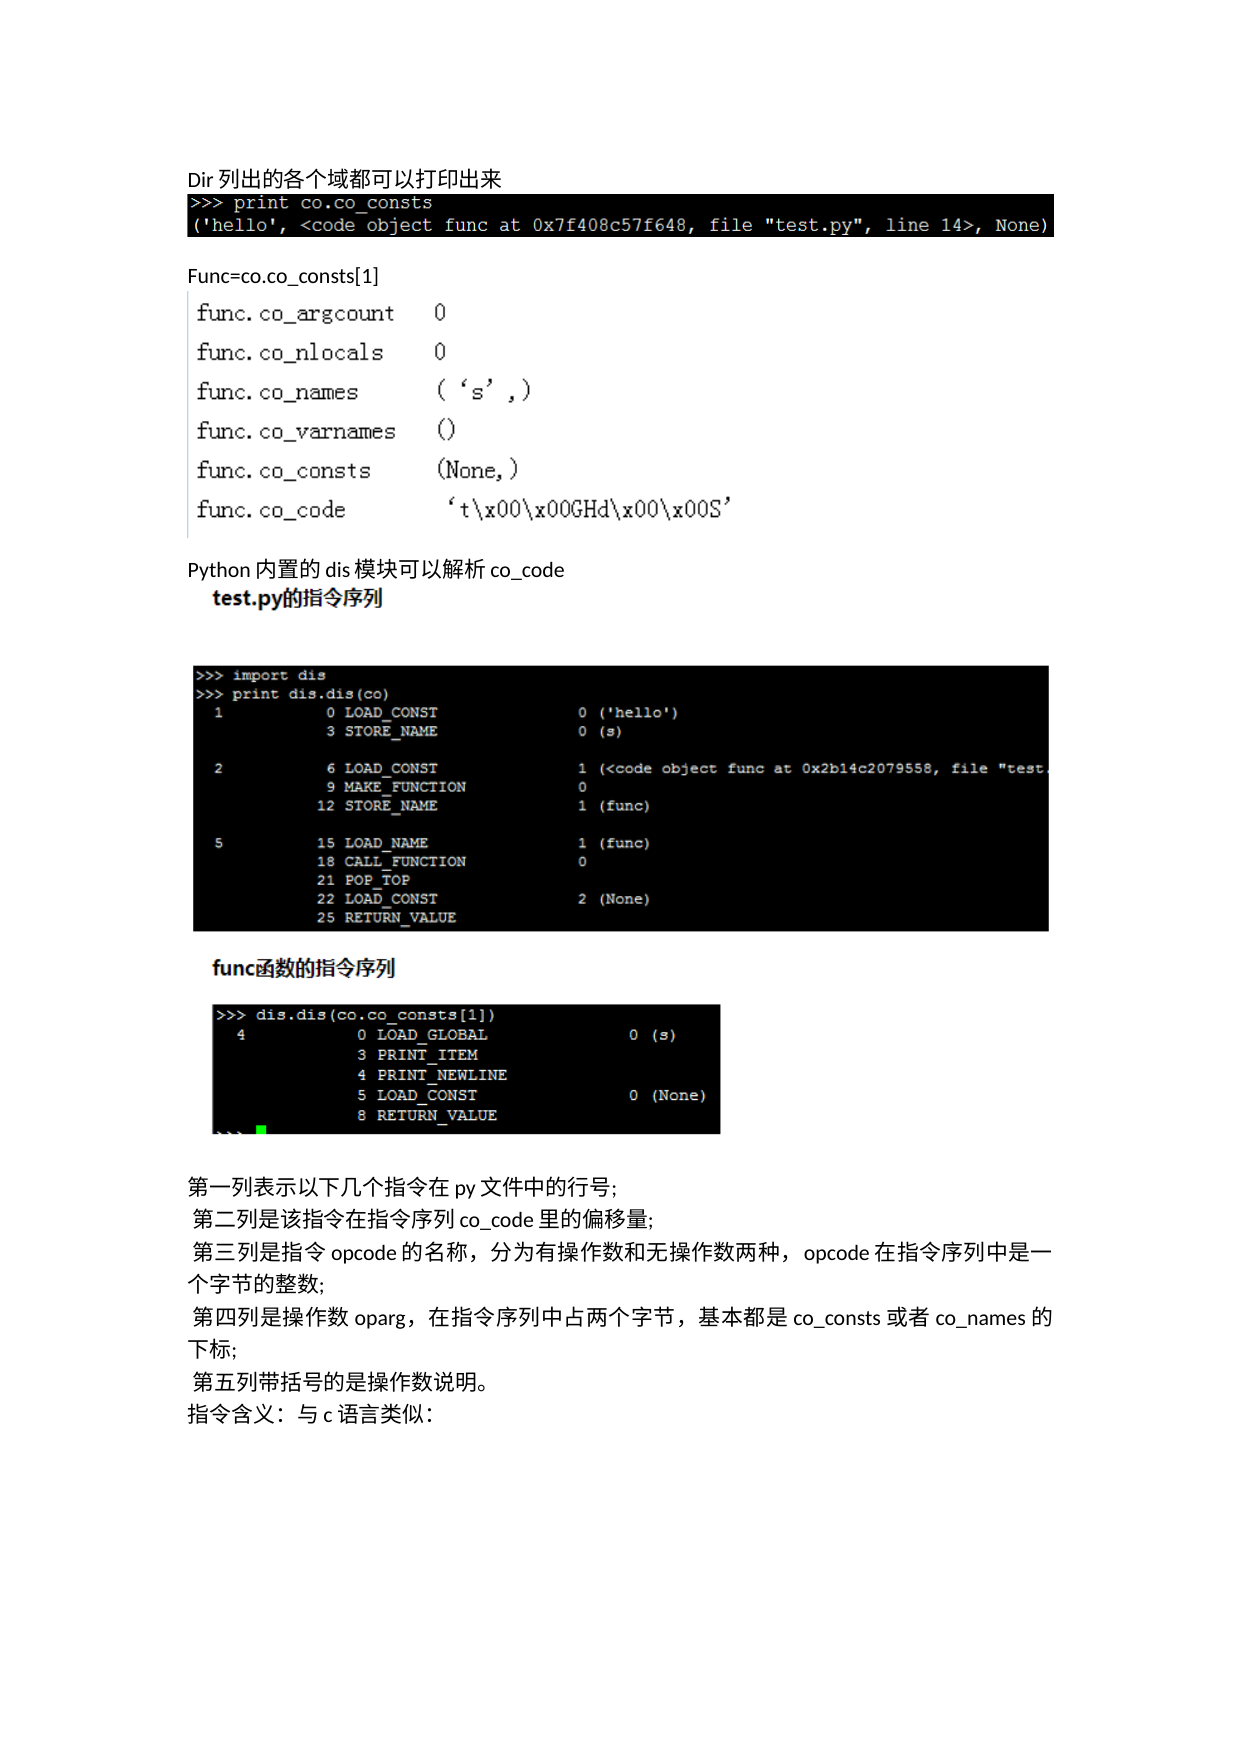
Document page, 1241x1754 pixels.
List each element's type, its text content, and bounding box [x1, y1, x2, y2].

text 第一列表示以下几个指令在py文件中的行号; [187, 1169, 1053, 1202]
picture [187, 584, 1054, 1138]
text 第三列是指令opcode的名称，分为有操作数和无操作数两种，opcode在指令序列中是一个字节的整数; [187, 1234, 1053, 1299]
text 指令含义：与c语言类似： [187, 1397, 1053, 1429]
text 第四列是操作数oparg，在指令序列中占两个字节，基本都是co_consts或者co_names的下标; [187, 1299, 1053, 1364]
text 第五列带括号的是操作数说明。 [187, 1364, 1053, 1397]
text Dir列出的各个域都可以打印出来 [187, 162, 1053, 194]
text Python内置的dis模块可以解析co_code [187, 552, 1053, 584]
picture [187, 194, 1054, 237]
text 第二列是该指令在指令序列co_code里的偏移量; [187, 1202, 1053, 1234]
text Func=co.co_consts[1] [187, 259, 1053, 292]
picture [187, 291, 761, 538]
